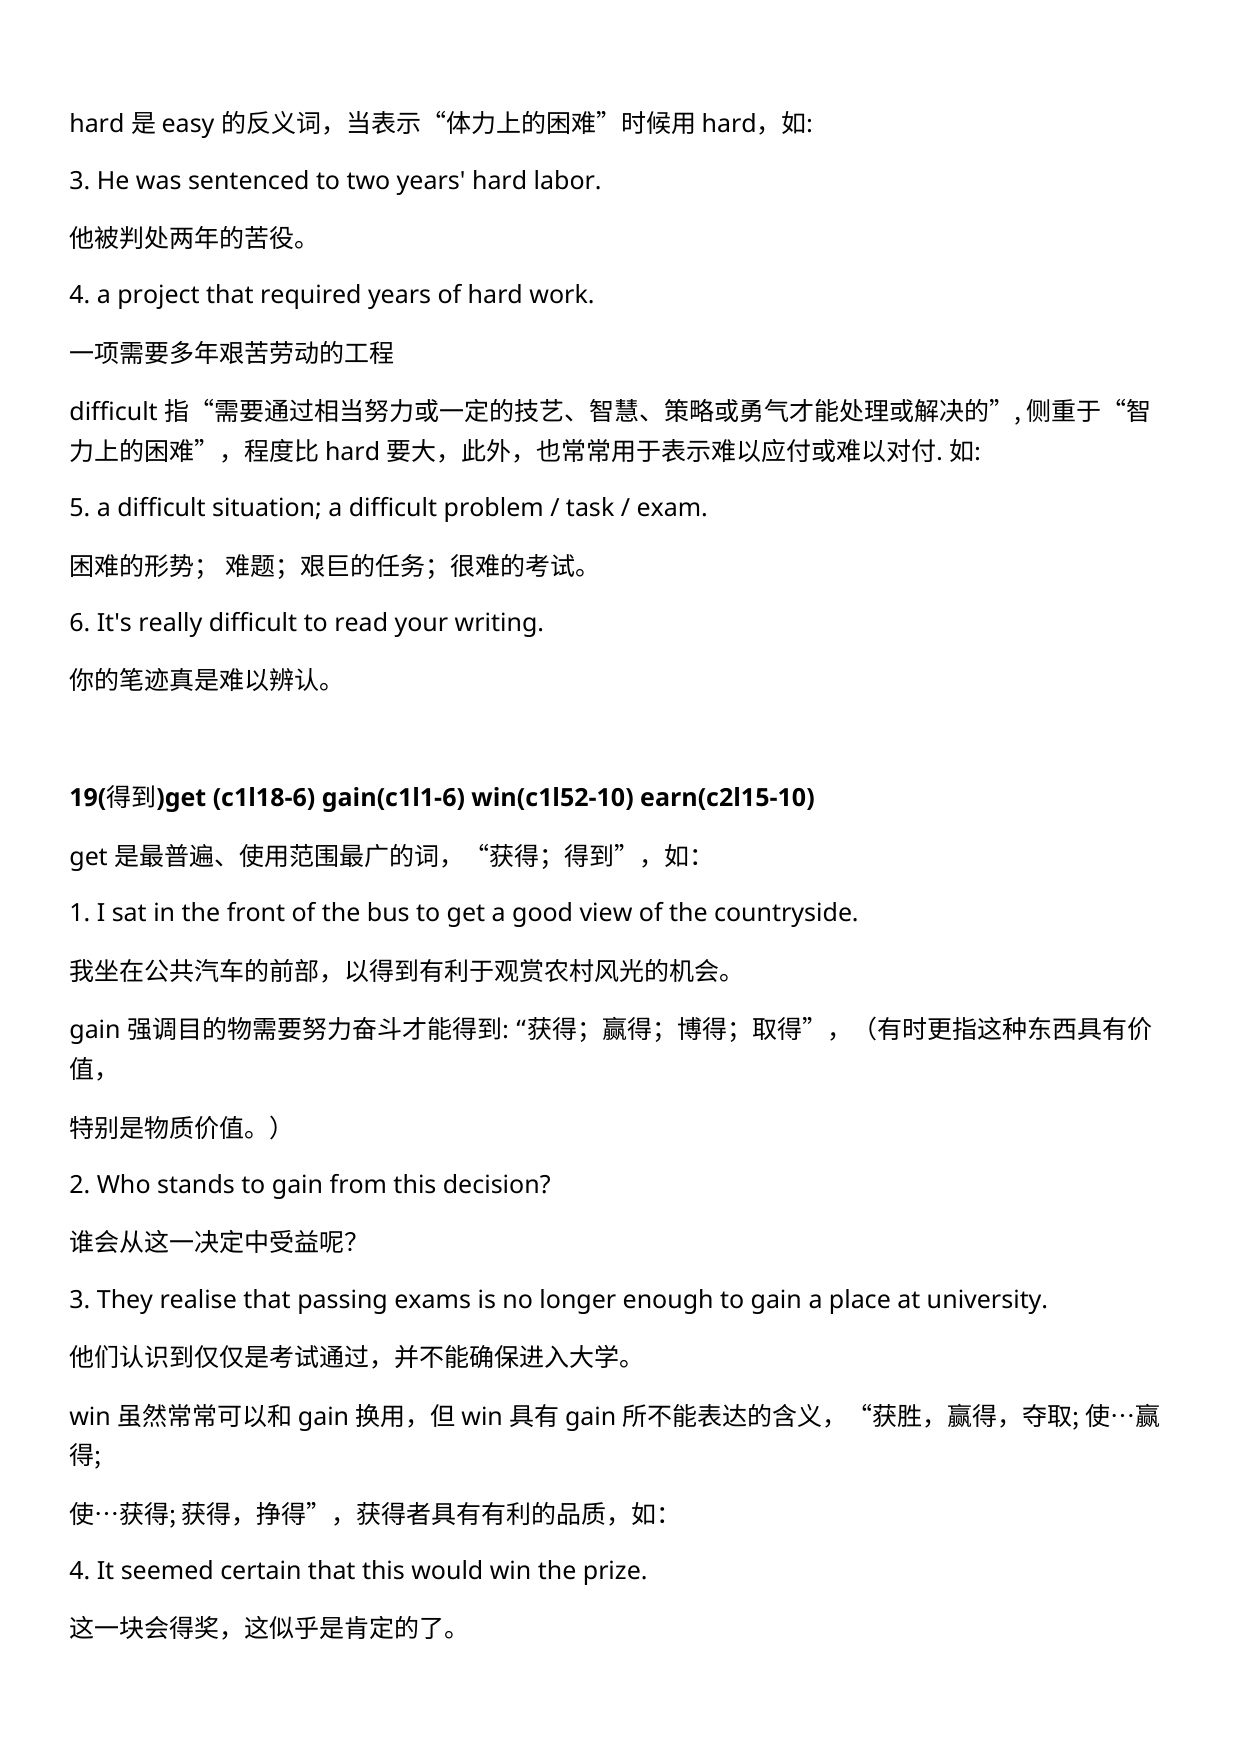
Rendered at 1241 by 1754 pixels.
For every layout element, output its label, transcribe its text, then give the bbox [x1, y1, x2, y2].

text 4. It seemed certain that this would win the prize. [69, 1553, 1171, 1587]
text get 是最普遍、使用范围最广的词，“获得；得到”，如： [69, 836, 1171, 873]
text 谁会从这一决定中受益呢？ [69, 1223, 1171, 1259]
text 5. a difficult situation; a difficult problem / task / exam. [69, 490, 1171, 524]
text win 虽然常常可以和 gain 换用，但 win 具有 gain 所不能表达的含义，“获胜，赢得，夺取; 使…赢得; [69, 1396, 1171, 1472]
text 我坐在公共汽车的前部，以得到有利于观赏农村风光的机会。 [69, 951, 1171, 987]
text 4. a project that required years of hard work. [69, 277, 1171, 311]
text 1. I sat in the front of the bus to get a good view of the countryside. [69, 895, 1171, 929]
text 他被判处两年的苦役。 [69, 218, 1171, 255]
text 使…获得; 获得，挣得”，获得者具有有利的品质，如： [69, 1494, 1171, 1531]
text gain 强调目的物需要努力奋斗才能得到: “获得；赢得；博得；取得”，（有时更指这种东西具有价值， [69, 1010, 1171, 1086]
text 困难的形势； 难题；艰巨的任务；很难的考试。 [69, 546, 1171, 582]
text 一项需要多年艰苦劳动的工程 [69, 333, 1171, 369]
text 特别是物质价值。） [69, 1108, 1171, 1144]
text 3. They realise that passing exams is no longer enough to gain a place at university. [69, 1281, 1171, 1315]
text hard 是 easy 的反义词，当表示“体力上的困难”时候用 hard，如: [69, 104, 1171, 140]
text 这一块会得奖，这似乎是肯定的了。 [69, 1609, 1171, 1645]
text 你的笔迹真是难以辨认。 [69, 661, 1171, 697]
text difficult 指“需要通过相当努力或一定的技艺、智慧、策略或勇气才能处理或解决的”, 侧重于“智力上的困难”，程度比 hard 要大，此外，也常常用于表示难以应付或难以对付. 如: [69, 392, 1171, 468]
text 6. It's really difficult to read your writing. [69, 605, 1171, 639]
text 2. Who stands to gain from this decision? [69, 1167, 1171, 1201]
text 他们认识到仅仅是考试通过，并不能确保进入大学。 [69, 1337, 1171, 1374]
text 19(得到)get (c1l18-6) gain(c1l1-6) win(c1l52-10) earn(c2l15-10) [69, 778, 1171, 814]
text 3. He was sentenced to two years' hard labor. [69, 162, 1171, 196]
